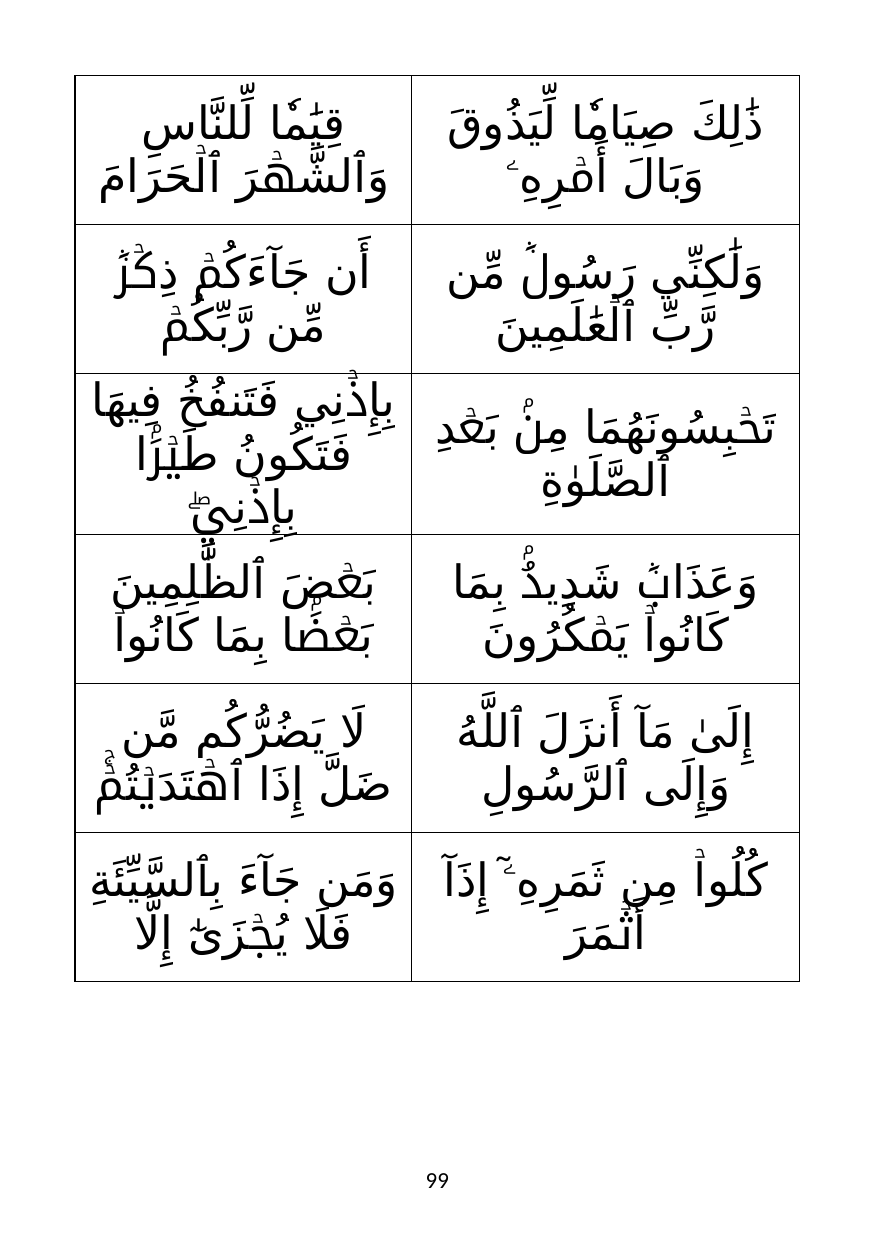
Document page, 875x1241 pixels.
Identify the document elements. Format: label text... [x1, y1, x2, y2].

table_cell تَحۡبِسُونَهُمَا مِنۢ بَعۡدِ ٱلصَّلَوٰةِ [412, 374, 799, 534]
table_cell ذَٰلِكَ صِيَامٗا لِّيَذُوقَ وَبَالَ أَمۡرِهِۦ [412, 76, 799, 224]
table_cell بَعۡضَ ٱلظَّٰلِمِينَ بَعۡضَۢا بِمَا كَانُواۡ [76, 535, 411, 683]
table_cell أَن جَآءَكُمۡ ذِكۡرٞ مِّن رَّبِّكُمۡ [76, 225, 411, 373]
table_cell وَمَن جَآءَ بِٱلسَّيِّئَةِ فَلَا يُجۡزَىٰٓ إِلَّا [76, 833, 411, 981]
table_cell وَعَذَابٞ شَدِيدُۢ بِمَا كَانُواۡ يَمۡكُرُونَ [412, 535, 799, 683]
table_cell كُلُواۡ مِن ثَمَرِهِۦٓ إِذَآ أَثۡمَرَ [412, 833, 799, 981]
table_cell قِيَٰمٗا لِّلنَّاسِ وَٱلشَّهۡرَ ٱلۡحَرَامَ [76, 76, 411, 224]
table_cell إِلَىٰ مَآ أَنزَلَ ٱللَّهُ وَإِلَى ٱلرَّسُولِ [412, 684, 799, 832]
table_cell لَا يَضُرُّكُم مَّن ضَلَّ إِذَا ٱهۡتَدَيۡتُمۡۚ [76, 684, 411, 832]
table_cell وَلَٰكِنِّي رَسُولٞ مِّن رَّبِّ ٱلۡعَٰلَمِينَ [412, 225, 799, 373]
table_cell بِإِذۡنِي فَتَنفُخُ فِيهَا فَتَكُونُ طَيۡرَۢا بِإِذۡنِيۖ [76, 374, 411, 534]
